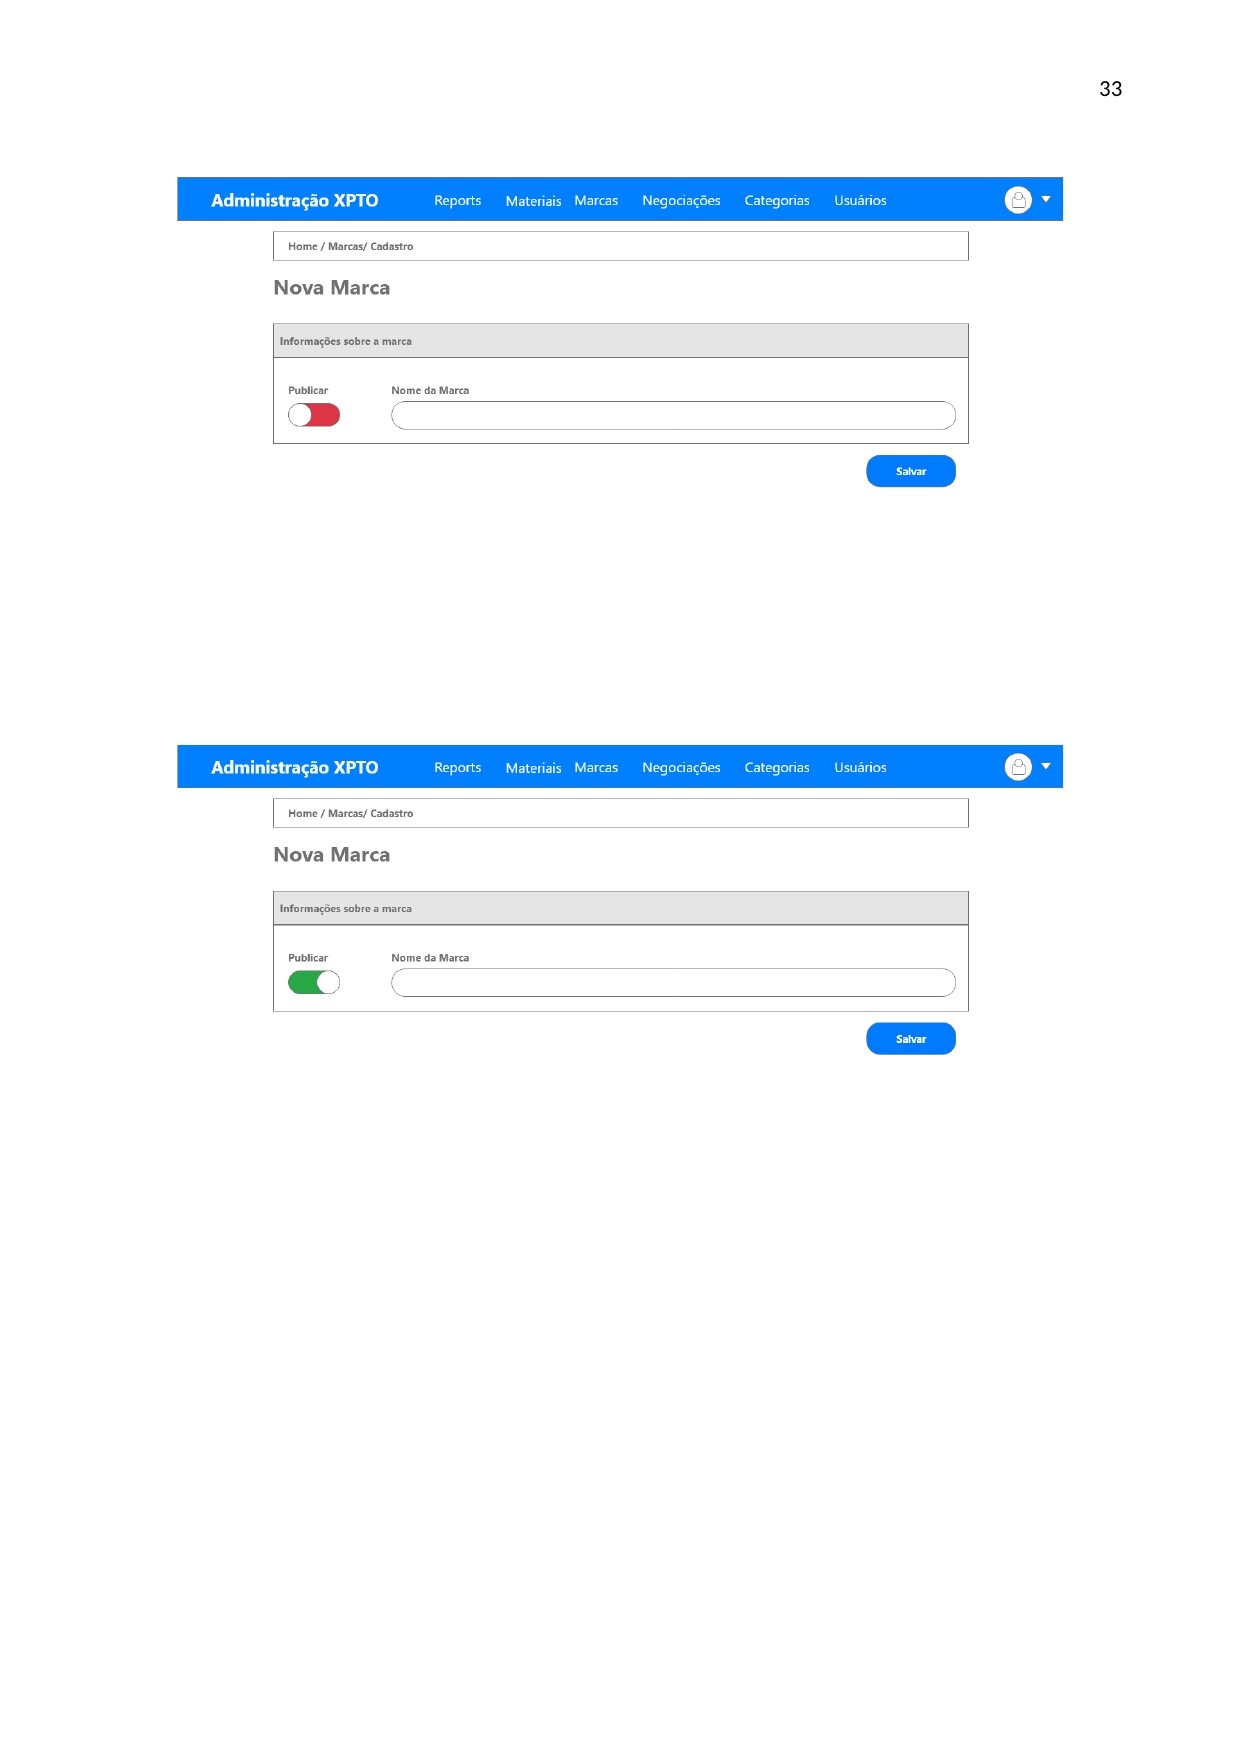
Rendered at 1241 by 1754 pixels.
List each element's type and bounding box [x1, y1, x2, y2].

picture [177, 745, 1064, 1299]
picture [177, 177, 1064, 731]
